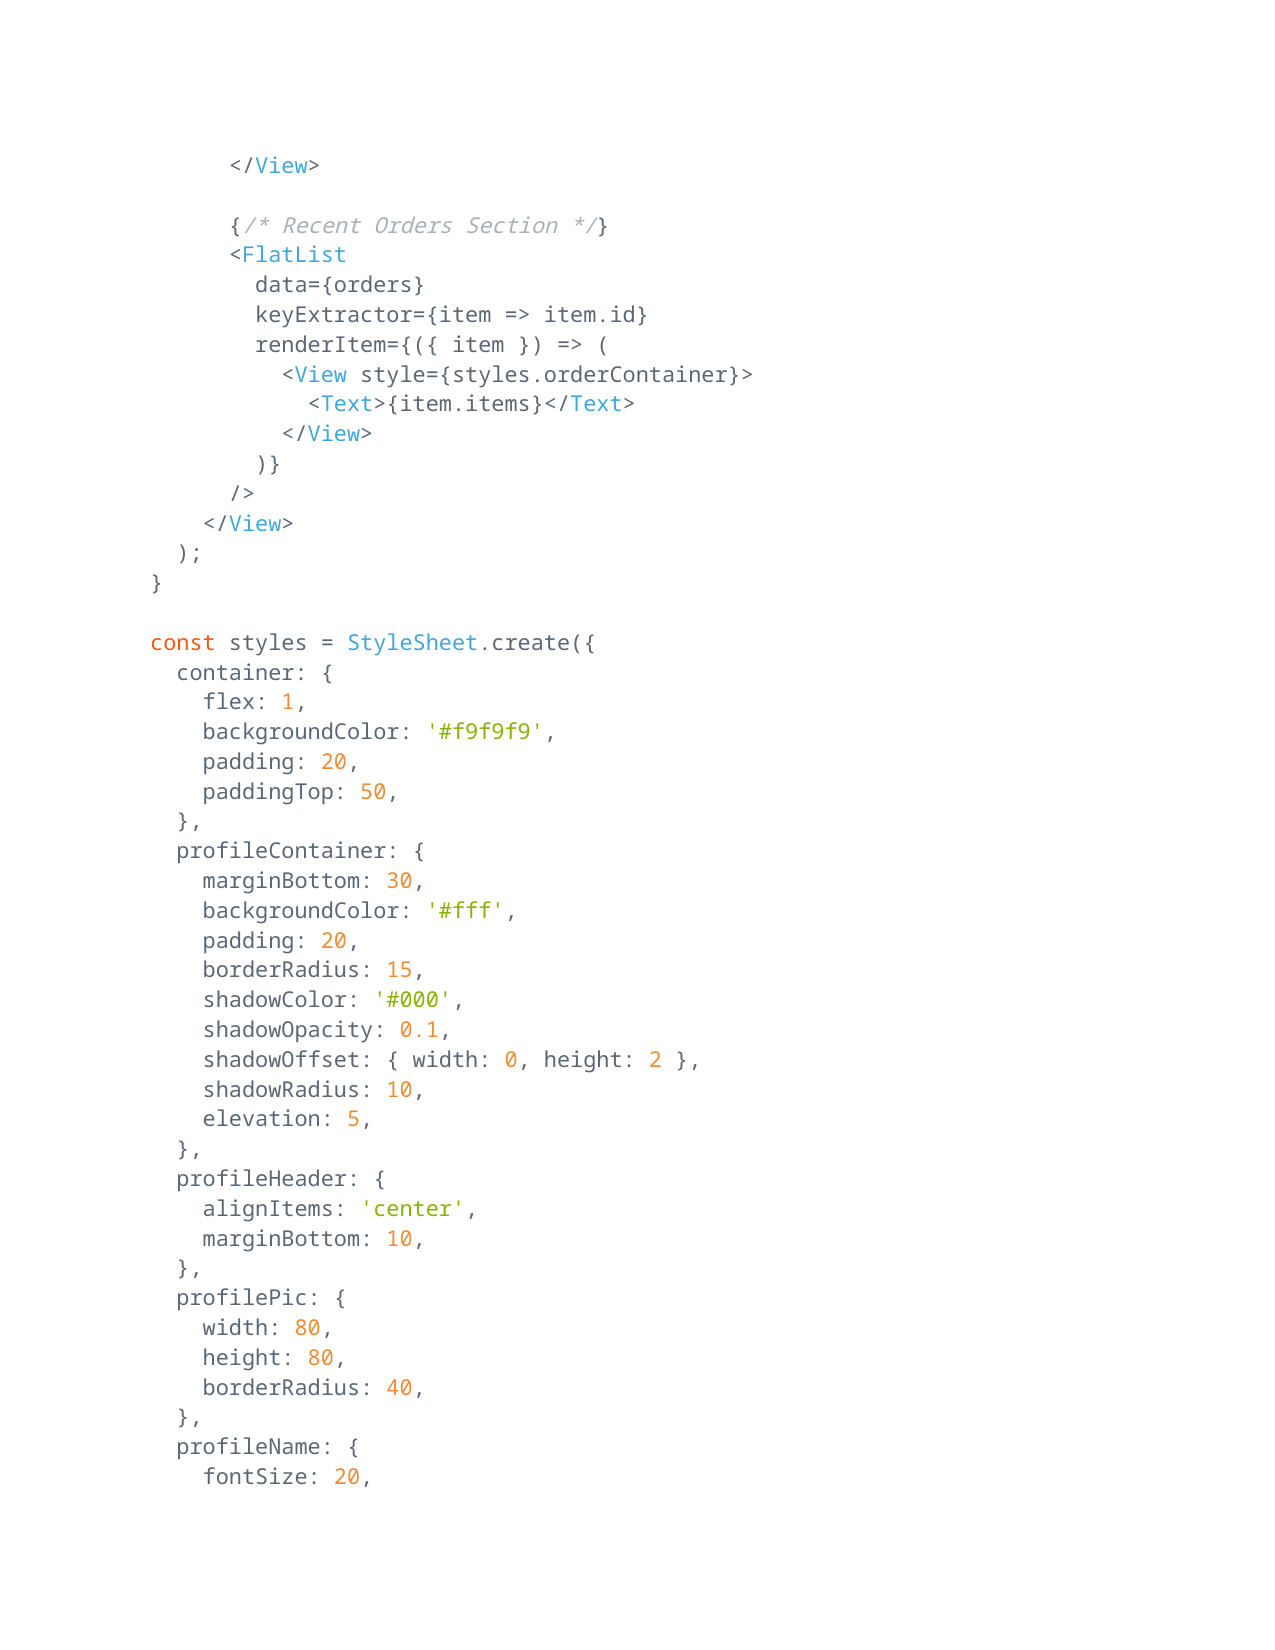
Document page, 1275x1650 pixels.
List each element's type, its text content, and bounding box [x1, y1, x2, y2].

text <View style={styles.orderContainer}> [150, 358, 1125, 388]
text profileName: { [150, 1431, 1125, 1461]
text profilePic: { [150, 1282, 1125, 1312]
text ); [150, 537, 1125, 567]
text profileHeader: { [150, 1163, 1125, 1193]
text )} [150, 448, 1125, 478]
text shadowOffset: { width: 0, height: 2 }, [150, 1044, 1125, 1073]
text fontSize: 20, [150, 1461, 1125, 1491]
text flex: 1, [150, 686, 1125, 716]
text </View> [150, 150, 1125, 180]
text height: 80, [150, 1342, 1125, 1371]
text borderRadius: 40, [150, 1371, 1125, 1401]
text }, [150, 1401, 1125, 1431]
text shadowOpacity: 0.1, [150, 1014, 1125, 1044]
text backgroundColor: '#fff', [150, 895, 1125, 924]
text </View> [150, 418, 1125, 448]
text profileContainer: { [150, 835, 1125, 865]
text padding: 20, [150, 924, 1125, 954]
text shadowColor: '#000', [150, 984, 1125, 1014]
text renderItem={({ item }) => ( [150, 329, 1125, 358]
text padding: 20, [150, 746, 1125, 776]
text <Text>{item.items}</Text> [150, 388, 1125, 418]
text elevation: 5, [150, 1103, 1125, 1133]
text borderRadius: 15, [150, 954, 1125, 984]
text width: 80, [150, 1312, 1125, 1342]
text shadowRadius: 10, [150, 1073, 1125, 1103]
text }, [150, 1252, 1125, 1282]
text paddingTop: 50, [150, 776, 1125, 805]
text /> [150, 478, 1125, 507]
text const styles = StyleSheet.create({ [150, 627, 1125, 656]
text {/* Recent Orders Section */} [150, 209, 1125, 239]
text </View> [150, 507, 1125, 537]
text keyExtractor={item => item.id} [150, 299, 1125, 329]
text backgroundColor: '#f9f9f9', [150, 716, 1125, 746]
text alignItems: 'center', [150, 1193, 1125, 1222]
text <FlatList [150, 239, 1125, 269]
text container: { [150, 656, 1125, 686]
text data={orders} [150, 269, 1125, 299]
text marginBottom: 30, [150, 865, 1125, 895]
text }, [150, 1133, 1125, 1163]
text marginBottom: 10, [150, 1222, 1125, 1252]
text } [150, 567, 1125, 597]
text }, [150, 805, 1125, 835]
